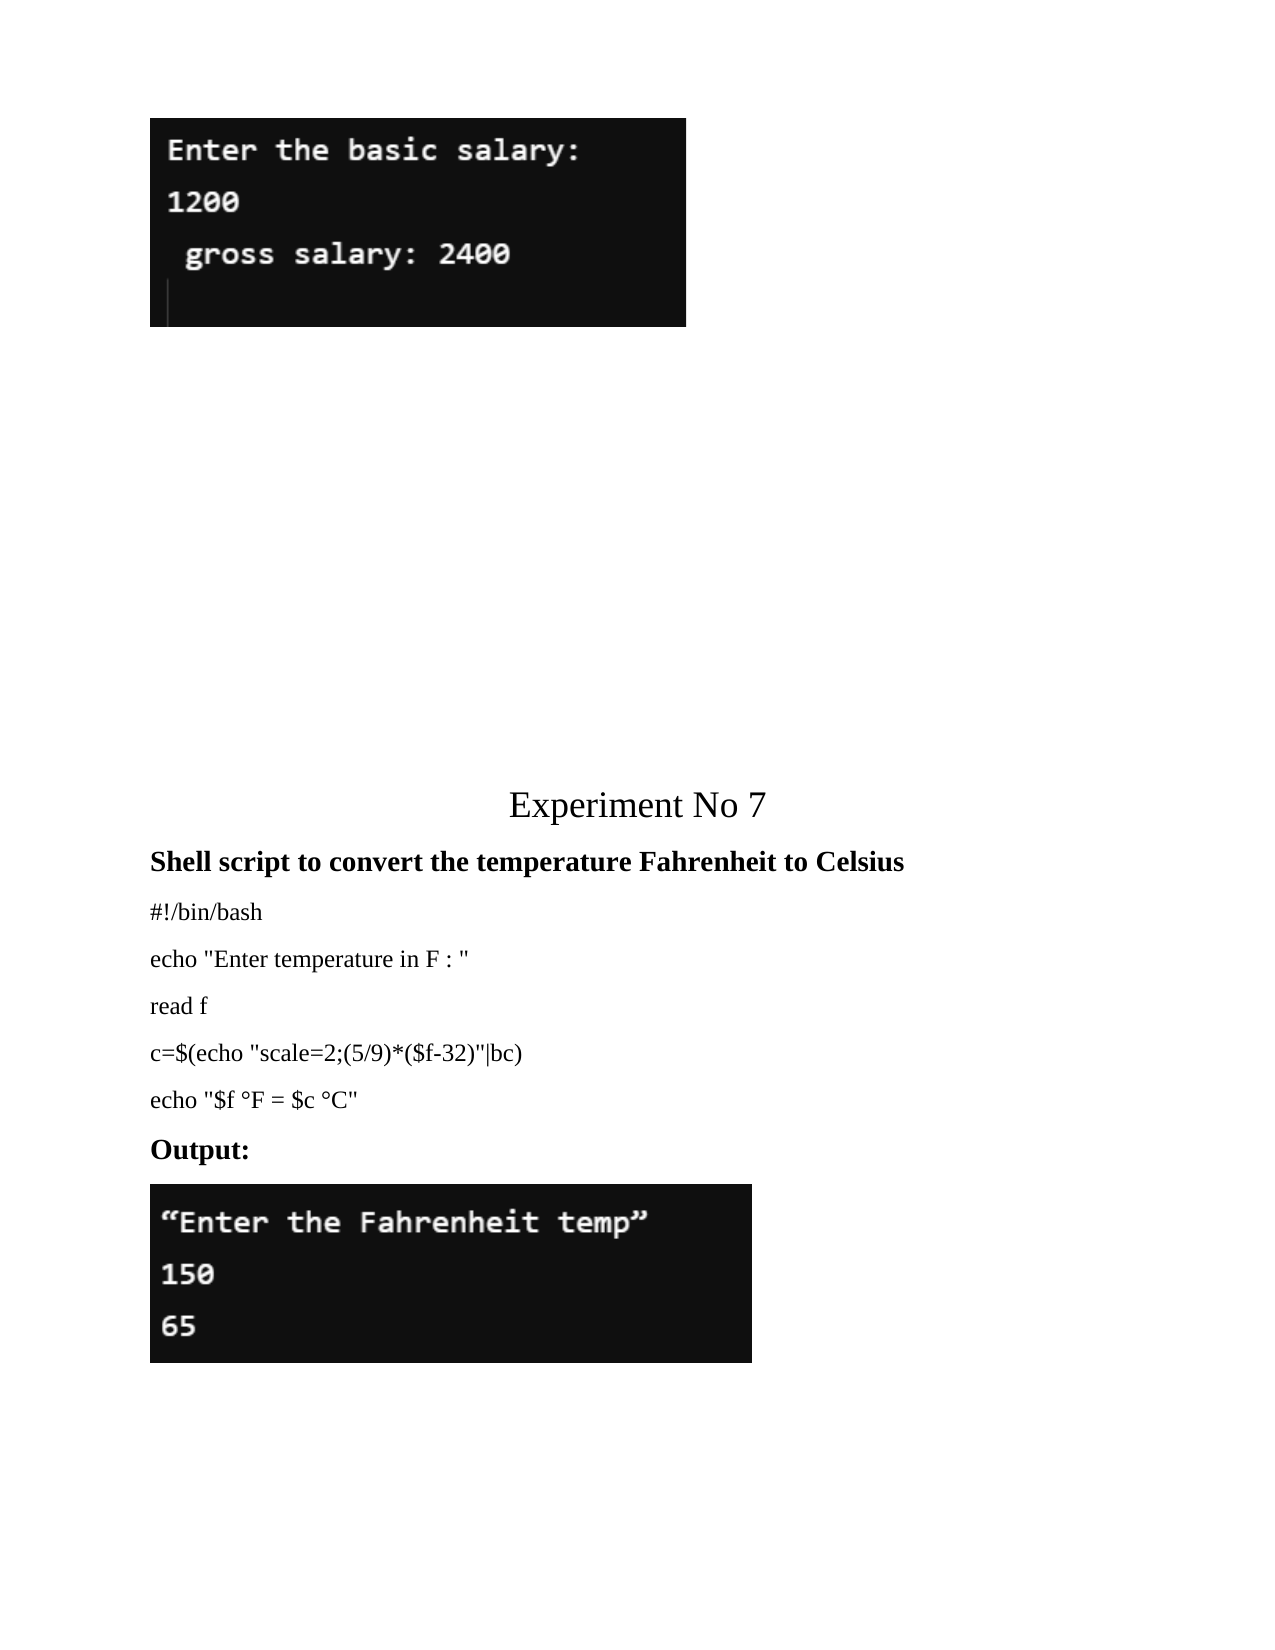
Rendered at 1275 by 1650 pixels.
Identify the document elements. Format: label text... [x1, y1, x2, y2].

text echo "$f °F = $c °C" [150, 1085, 1125, 1114]
picture [150, 118, 687, 327]
text echo "Enter temperature in F : " [150, 944, 1125, 972]
text Experiment No 7 [150, 782, 1125, 825]
text c=$(echo "scale=2;(5/9)*($f-32)"|bc) [150, 1038, 1125, 1067]
text Output: [150, 1132, 1125, 1166]
text #!/bin/bash [150, 897, 1125, 925]
picture [150, 1184, 752, 1363]
text Shell script to convert the temperature Fahrenheit to Celsius [150, 844, 1125, 878]
text read f [150, 991, 1125, 1019]
